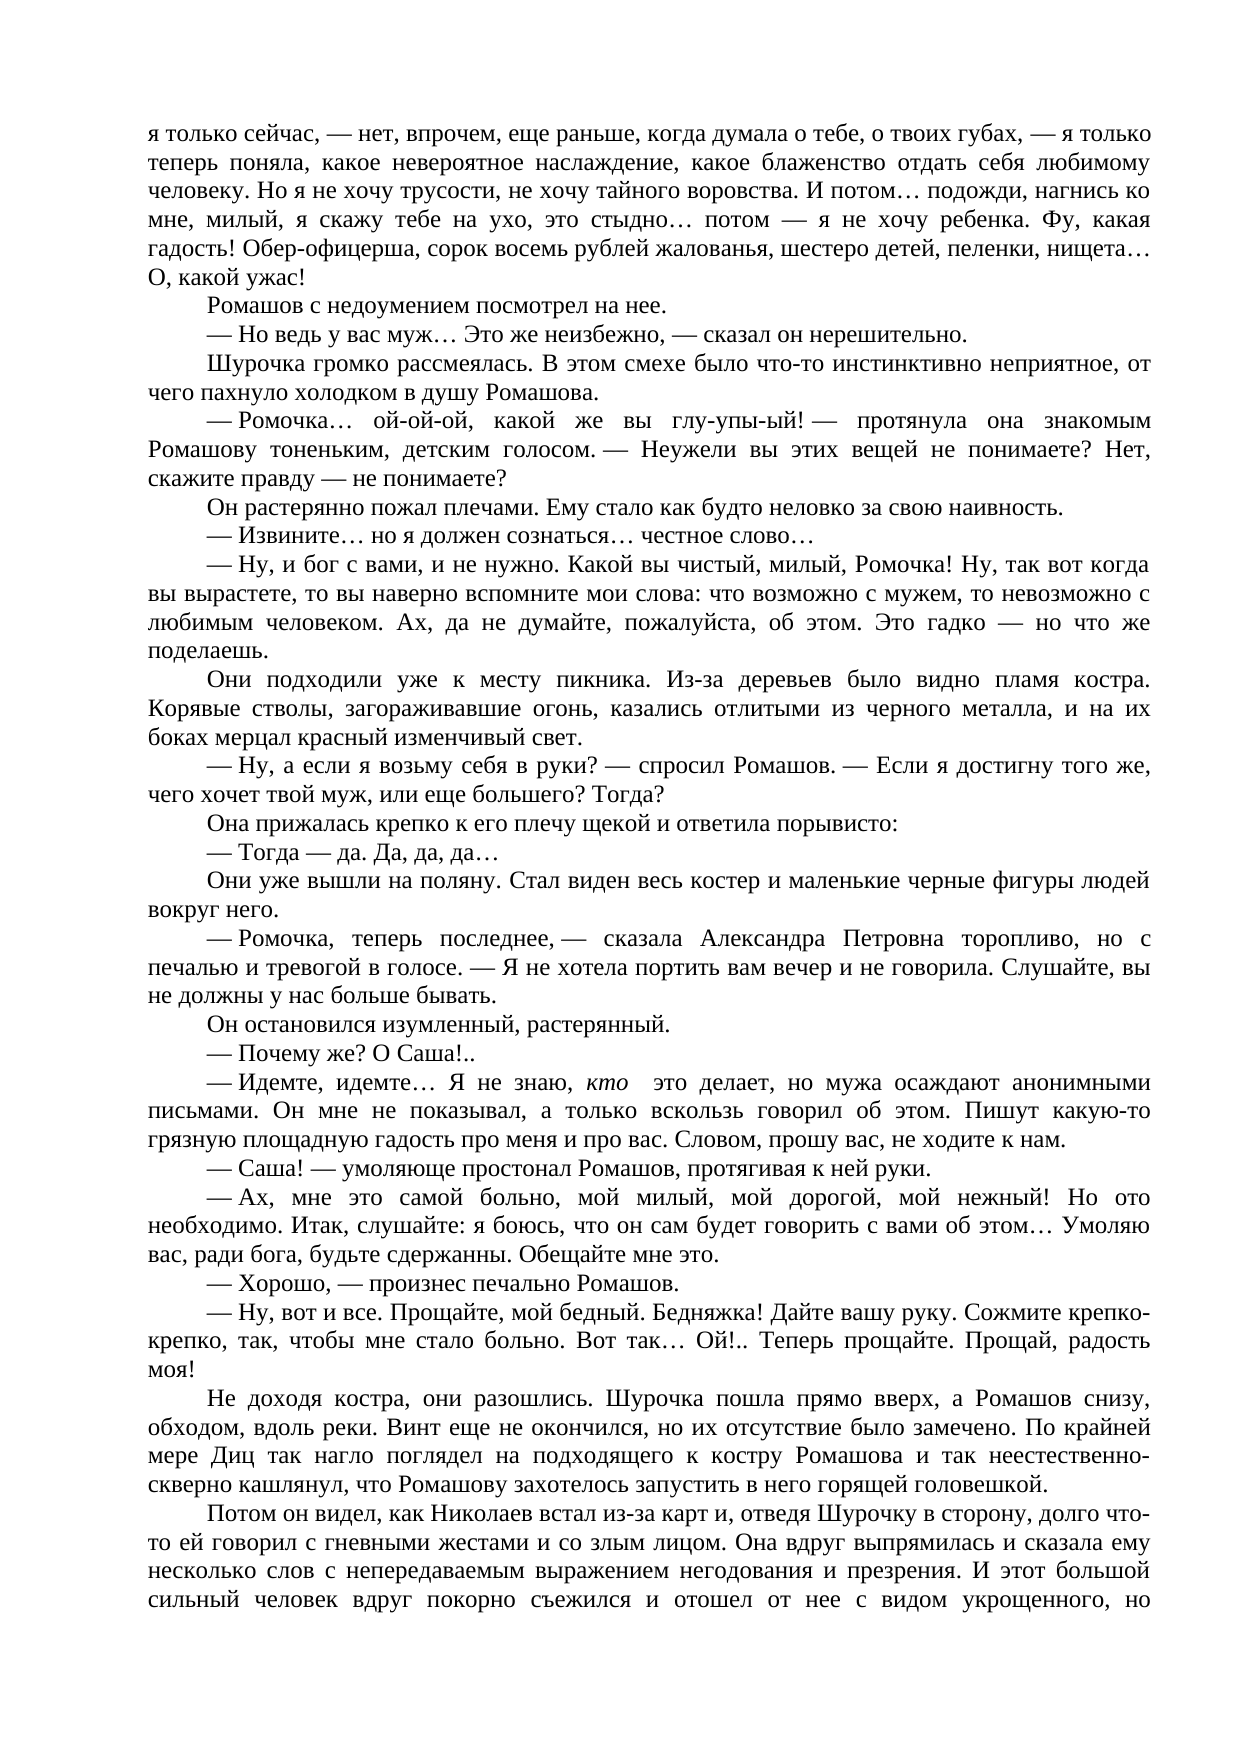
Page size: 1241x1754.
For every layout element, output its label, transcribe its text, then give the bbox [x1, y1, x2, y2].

text — Ромочка, теперь последнее, — сказала Александра Петровна торопливо, но с печалью и тревогой в голосе. — Я не хотела портить вам вечер и не говорила. Слушайте, вы не должны у нас больше бывать. [148, 923, 1152, 1009]
text — Ромочка… ой-ой-ой, какой же вы глу-упы-ый! — протянула она знакомым Ромашову тоненьким, детским голосом. — Неужели вы этих вещей не понимаете? Нет, скажите правду — не понимаете? [148, 406, 1152, 492]
text — Ну, вот и все. Прощайте, мой бедный. Бедняжка! Дайте вашу руку. Сожмите крепко-крепко, так, чтобы мне стало больно. Вот так… Ой!.. Теперь прощайте. Прощай, радость моя! [148, 1297, 1152, 1383]
text — Но ведь у вас муж… Это же неизбежно, — сказал он нерешительно. [148, 319, 1152, 348]
text — Извините… но я должен сознаться… честное слово… [148, 521, 1152, 549]
text — Почему же? О Саша!.. [148, 1038, 1152, 1067]
text Она прижалась крепко к его плечу щекой и ответила порывисто: [148, 808, 1152, 837]
text Он остановился изумленный, растерянный. [148, 1009, 1152, 1038]
text Не доходя костра, они разошлись. Шурочка пошла прямо вверх, а Ромашов снизу, обходом, вдоль реки. Винт еще не окончился, но их отсутствие было замечено. По крайней мере Диц так нагло поглядел на подходящего к костру Ромашова и так неестественно-скверно кашлянул, что Ромашову захотелось запустить в него горящей головешкой. [148, 1383, 1152, 1498]
text — Ах, мне это самой больно, мой милый, мой дорогой, мой нежный! Но ото необходимо. Итак, слушайте: я боюсь, что он сам будет говорить с вами об этом… Умоляю вас, ради бога, будьте сдержанны. Обещайте мне это. [148, 1182, 1152, 1268]
text — Ну, и бог с вами, и не нужно. Какой вы чистый, милый, Ромочка! Ну, так вот когда вы вырастете, то вы наверно вспомните мои слова: что возможно с мужем, то невозможно с любимым человеком. Ах, да не думайте, пожалуйста, об этом. Это гадко — но что же поделаешь. [148, 549, 1152, 664]
text Он растерянно пожал плечами. Ему стало как будто неловко за свою наивность. [148, 492, 1152, 521]
text — Тогда — да. Да, да, да… [148, 837, 1152, 866]
text — Ну, а если я возьму себя в руки? — спросил Ромашов. — Если я достигну того же, чего хочет твой муж, или еще большего? Тогда? [148, 751, 1152, 808]
text — Хорошо, — произнес печально Ромашов. [148, 1268, 1152, 1297]
text Ромашов с недоумением посмотрел на нее. [148, 291, 1152, 319]
text Они уже вышли на поляну. Стал виден весь костер и маленькие черные фигуры людей вокруг него. [148, 866, 1152, 923]
text Они подходили уже к месту пикника. Из-за деревьев было видно пламя костра. Корявые стволы, загораживавшие огонь, казались отлитыми из черного металла, и на их боках мерцал красный изменчивый свет. [148, 664, 1152, 751]
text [148, 118, 1152, 291]
text — Саша! — умоляюще простонал Ромашов, протягивая к ней руки. [148, 1153, 1152, 1182]
text — Идемте, идемте… Я не знаю, кто это делает, но мужа осаждают анонимными письмами. Он мне не показывал, а только вскользь говорил об этом. Пишут какую-то грязную площадную гадость про меня и про вас. Словом, прошу вас, не ходите к нам. [148, 1067, 1152, 1153]
text Шурочка громко рассмеялась. В этом смехе было что-то инстинктивно неприятное, от чего пахнуло холодком в душу Ромашова. [148, 348, 1152, 406]
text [148, 1498, 1152, 1613]
